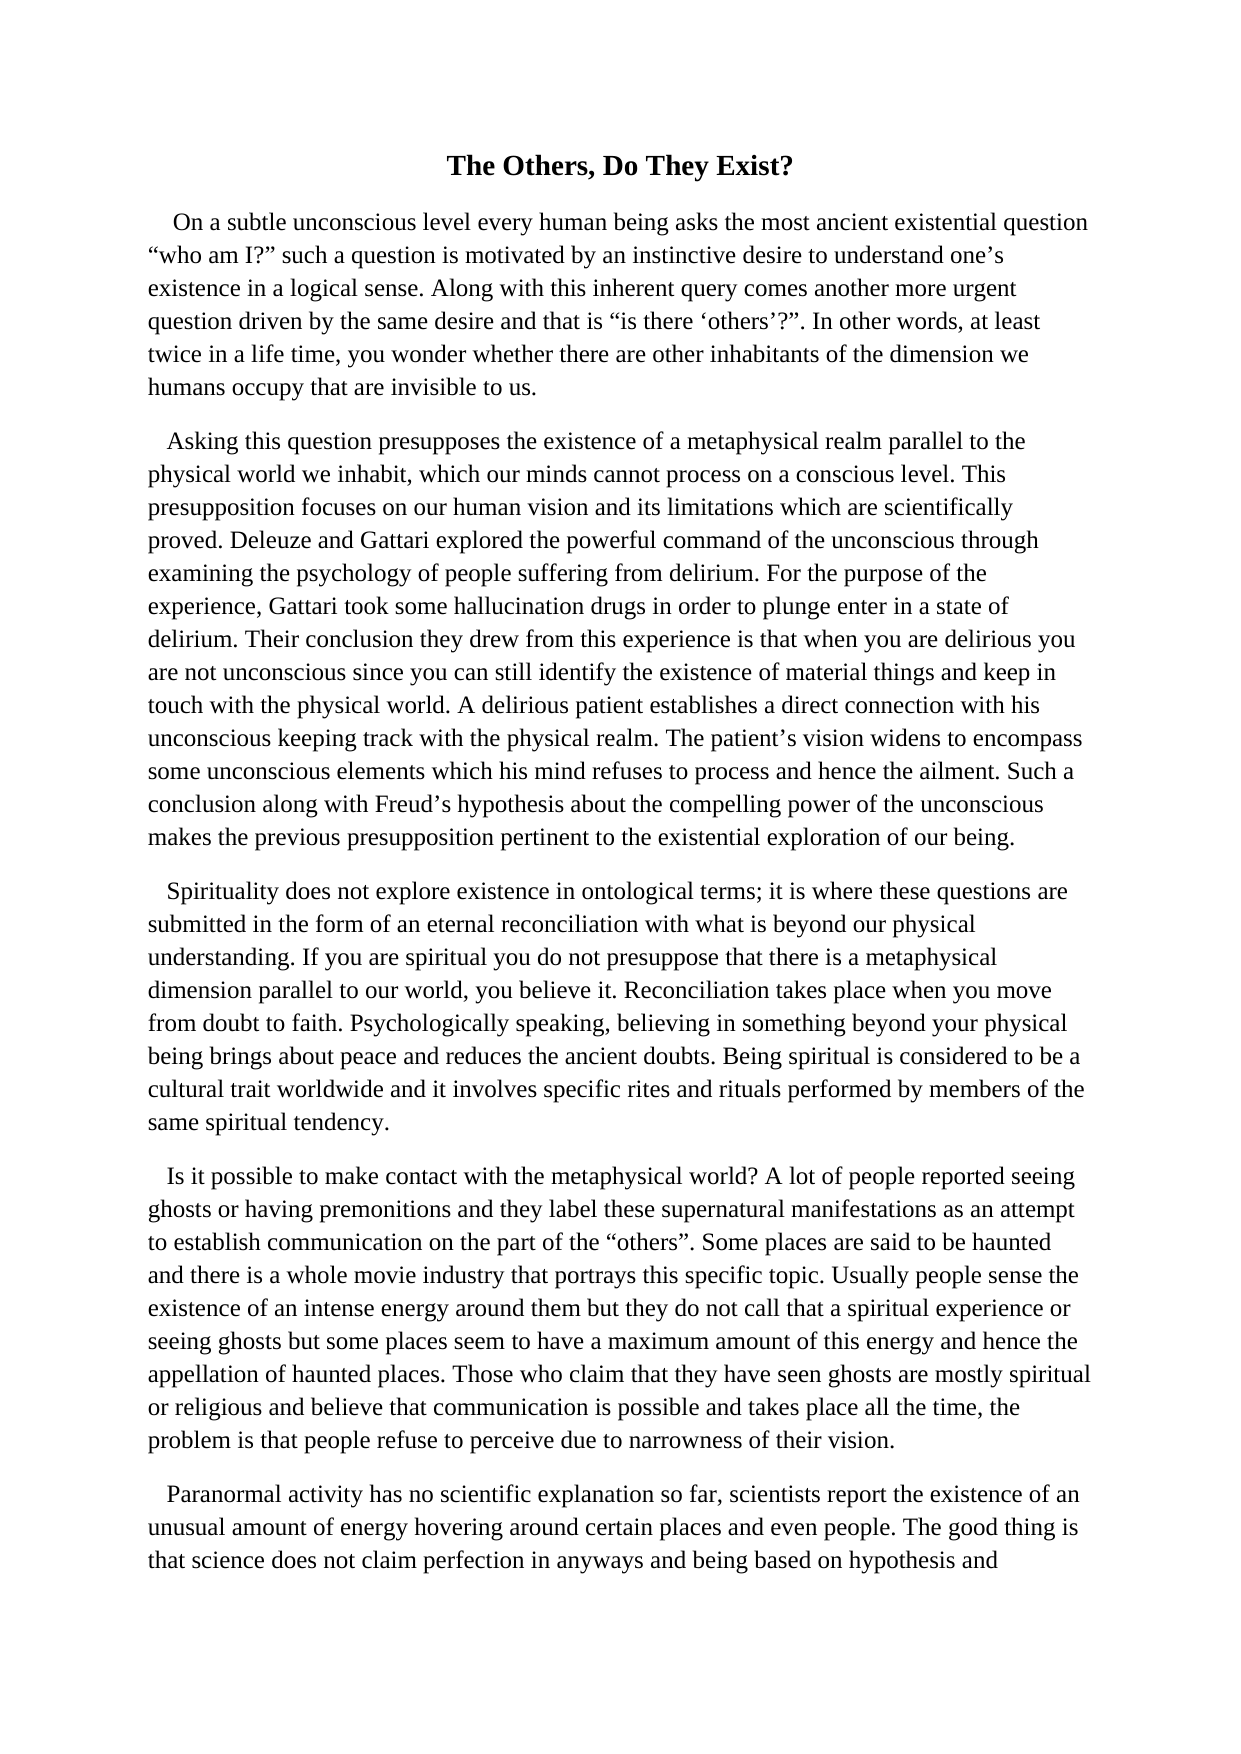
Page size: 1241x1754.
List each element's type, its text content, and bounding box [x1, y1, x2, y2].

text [148, 1479, 1093, 1574]
text Spirituality does not explore existence in ontological terms; it is where these questions are submitted in the form of an eternal reconciliation with what is beyond our physical understanding. If you are spiritual you do not presuppose that there is a metaphysical dimension parallel to our world, you believe it. Reconciliation takes place when you move from doubt to faith. Psychologically speaking, believing in something beyond your physical being brings about peace and reduces the ancient doubts. Being spiritual is considered to be a cultural trait worldwide and it involves specific rites and rituals performed by members of the same spiritual tendency. [148, 876, 1093, 1136]
text Is it possible to make contact with the metaphysical world? A lot of people reported seeing ghosts or having premonitions and they label these supernatural manifestations as an attempt to establish communication on the part of the “others”. Some places are said to be haunted and there is a whole movie industry that portrays this specific topic. Usually people sense the existence of an intense energy around them but they do not call that a spiritual experience or seeing ghosts but some places seem to have a maximum amount of this energy and hence the appellation of haunted places. Those who claim that they have seen ghosts are mostly spiritual or religious and believe that communication is possible and takes place all the time, the problem is that people refuse to perceive due to narrowness of their vision. [148, 1161, 1093, 1454]
text On a subtle unconscious level every human being asks the most ancient existential question “who am I?” such a question is motivated by an instinctive desire to understand one’s existence in a logical sense. Along with this inherent query comes another more urgent question driven by the same desire and that is “is there ‘others’?”. In other words, at least twice in a life time, you wonder whether there are other inhabitants of the dimension we humans occupy that are invisible to us. [148, 207, 1093, 401]
text The Others, Do They Exist? [148, 148, 1093, 181]
text Asking this question presupposes the existence of a metaphysical realm parallel to the physical world we inhabit, which our minds cannot process on a conscious level. This presupposition focuses on our human vision and its limitations which are scientifically proved. Deleuze and Gattari explored the powerful command of the unconscious through examining the psychology of people suffering from delirium. For the purpose of the experience, Gattari took some hallucination drugs in order to plunge enter in a state of delirium. Their conclusion they drew from this experience is that when you are delirious you are not unconscious since you can still identify the existence of material things and keep in touch with the physical world. A delirious patient establishes a direct connection with his unconscious keeping track with the physical realm. The patient’s vision widens to encompass some unconscious elements which his mind refuses to process and hence the ailment. Such a conclusion along with Freud’s hypothesis about the compelling power of the unconscious makes the previous presupposition pertinent to the existential exploration of our being. [148, 426, 1093, 851]
